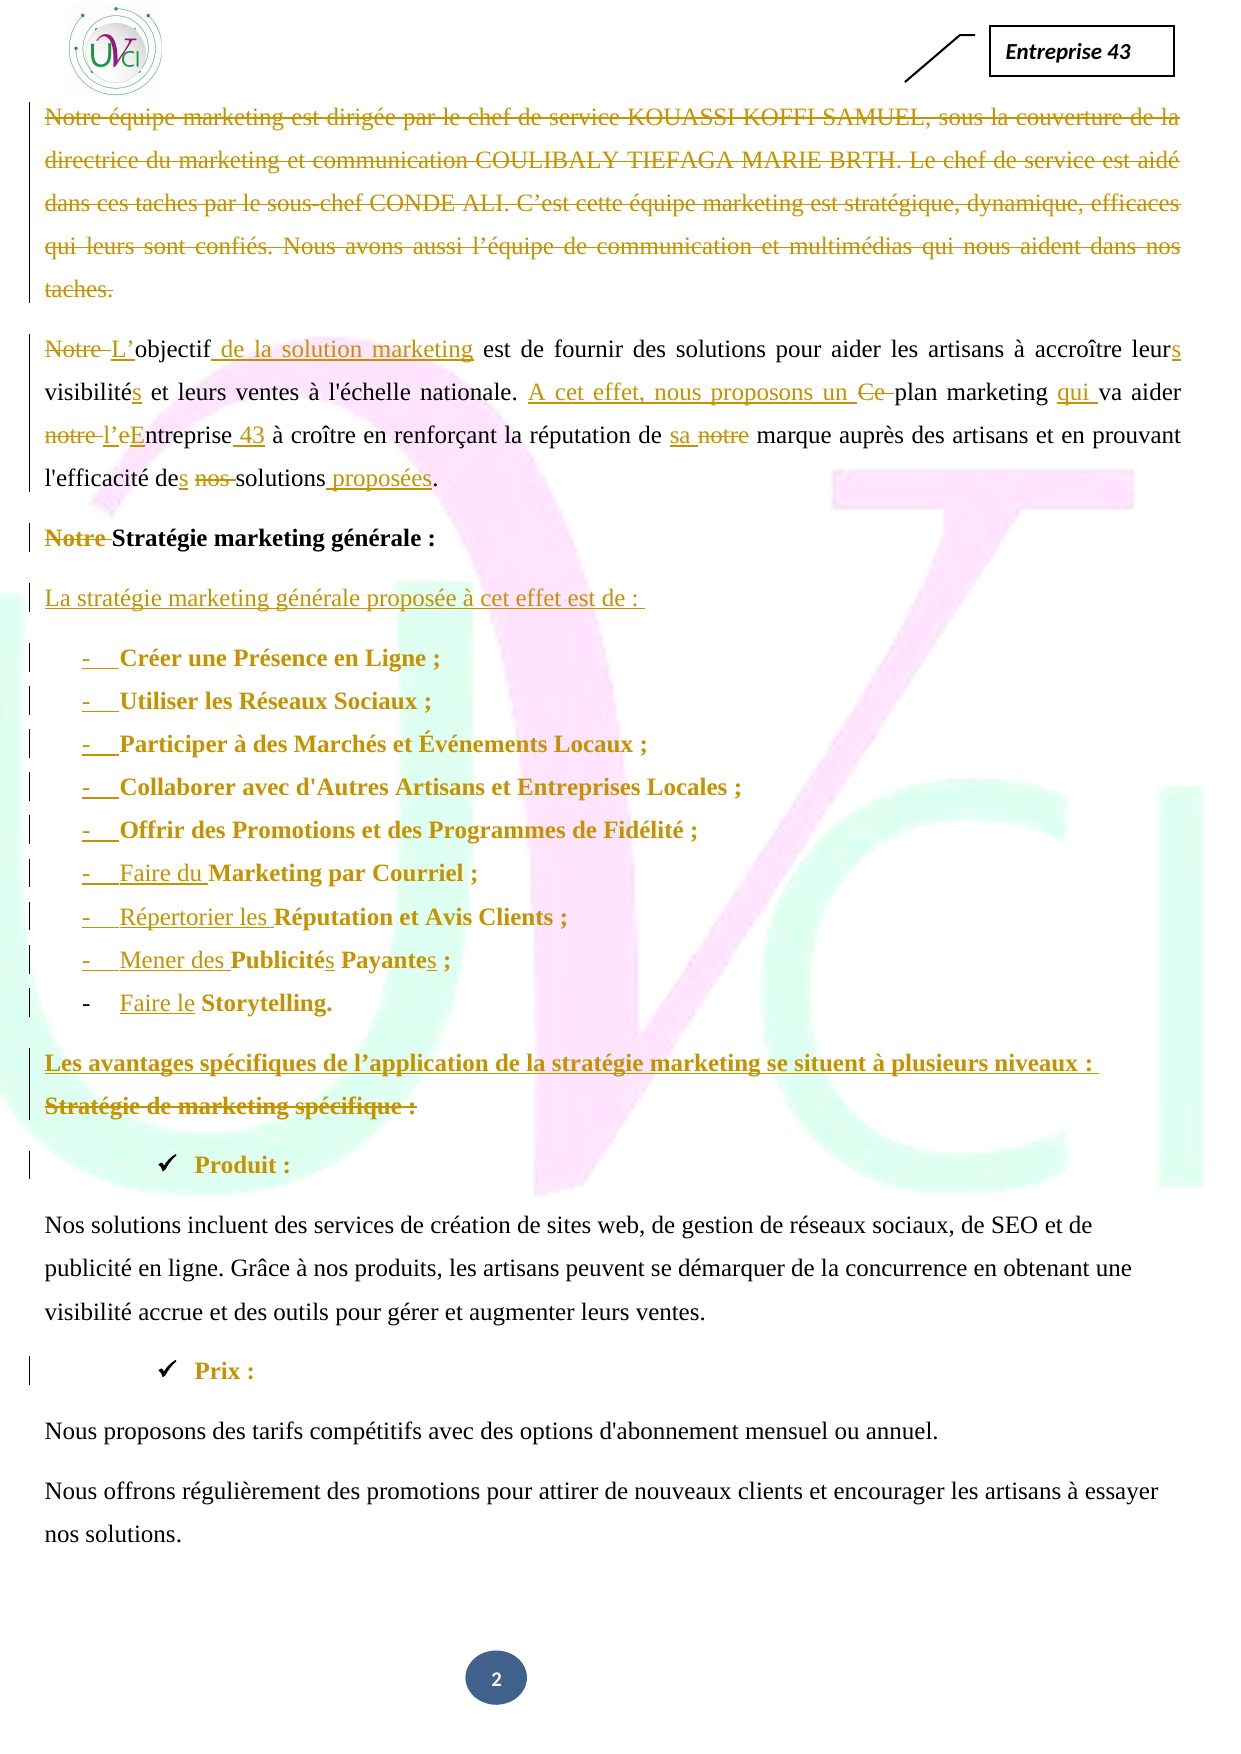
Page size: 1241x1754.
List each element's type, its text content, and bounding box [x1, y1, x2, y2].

list Storytelling. [82, 988, 1181, 1017]
list Produit : [157, 1151, 1181, 1179]
text Nos solutions incluent des services de création de sites web, de gestion de réseaux sociaux, de SEO et de publicité en ligne. Grâce à nos produits, les artisans peuvent se démarquer de la concurrence en obtenant une visibilité accrue et des outils pour gérer et augmenter leurs ventes. [44, 1210, 1181, 1325]
list Publicité Payante ; [82, 945, 1181, 973]
list Utiliser les Réseaux Sociaux ; [82, 686, 1181, 715]
list Participer à des Marchés et Événements Locaux ; [82, 729, 1181, 758]
text Nous proposons des tarifs compétitifs avec des options d'abonnement mensuel ou annuel. [44, 1416, 1181, 1445]
picture [67, 3, 162, 98]
text Stratégie marketing générale : [44, 523, 1181, 552]
list Réputation et Avis Clients ; [82, 902, 1181, 930]
list Marketing par Courriel ; [82, 858, 1181, 887]
list Créer une Présence en Ligne ; [82, 643, 1181, 672]
list Offrir des Promotions et des Programmes de Fidélité ; [82, 815, 1181, 844]
text Nous offrons régulièrement des promotions pour attirer de nouveaux clients et encourager les artisans à essayer nos solutions. [44, 1476, 1181, 1548]
text objectif est de fournir des solutions pour aider les artisans à accroître leur visibilité et leurs ventes à l'échelle nationale. plan marketing va aider ntreprise à croître en renforçant la réputation de marque auprès des artisans et en prouvant l'efficacité de solutions. [44, 334, 1181, 492]
list Prix : [157, 1356, 1181, 1385]
list Collaborer avec d'Autres Artisans et Entreprises Locales ; [82, 772, 1181, 801]
